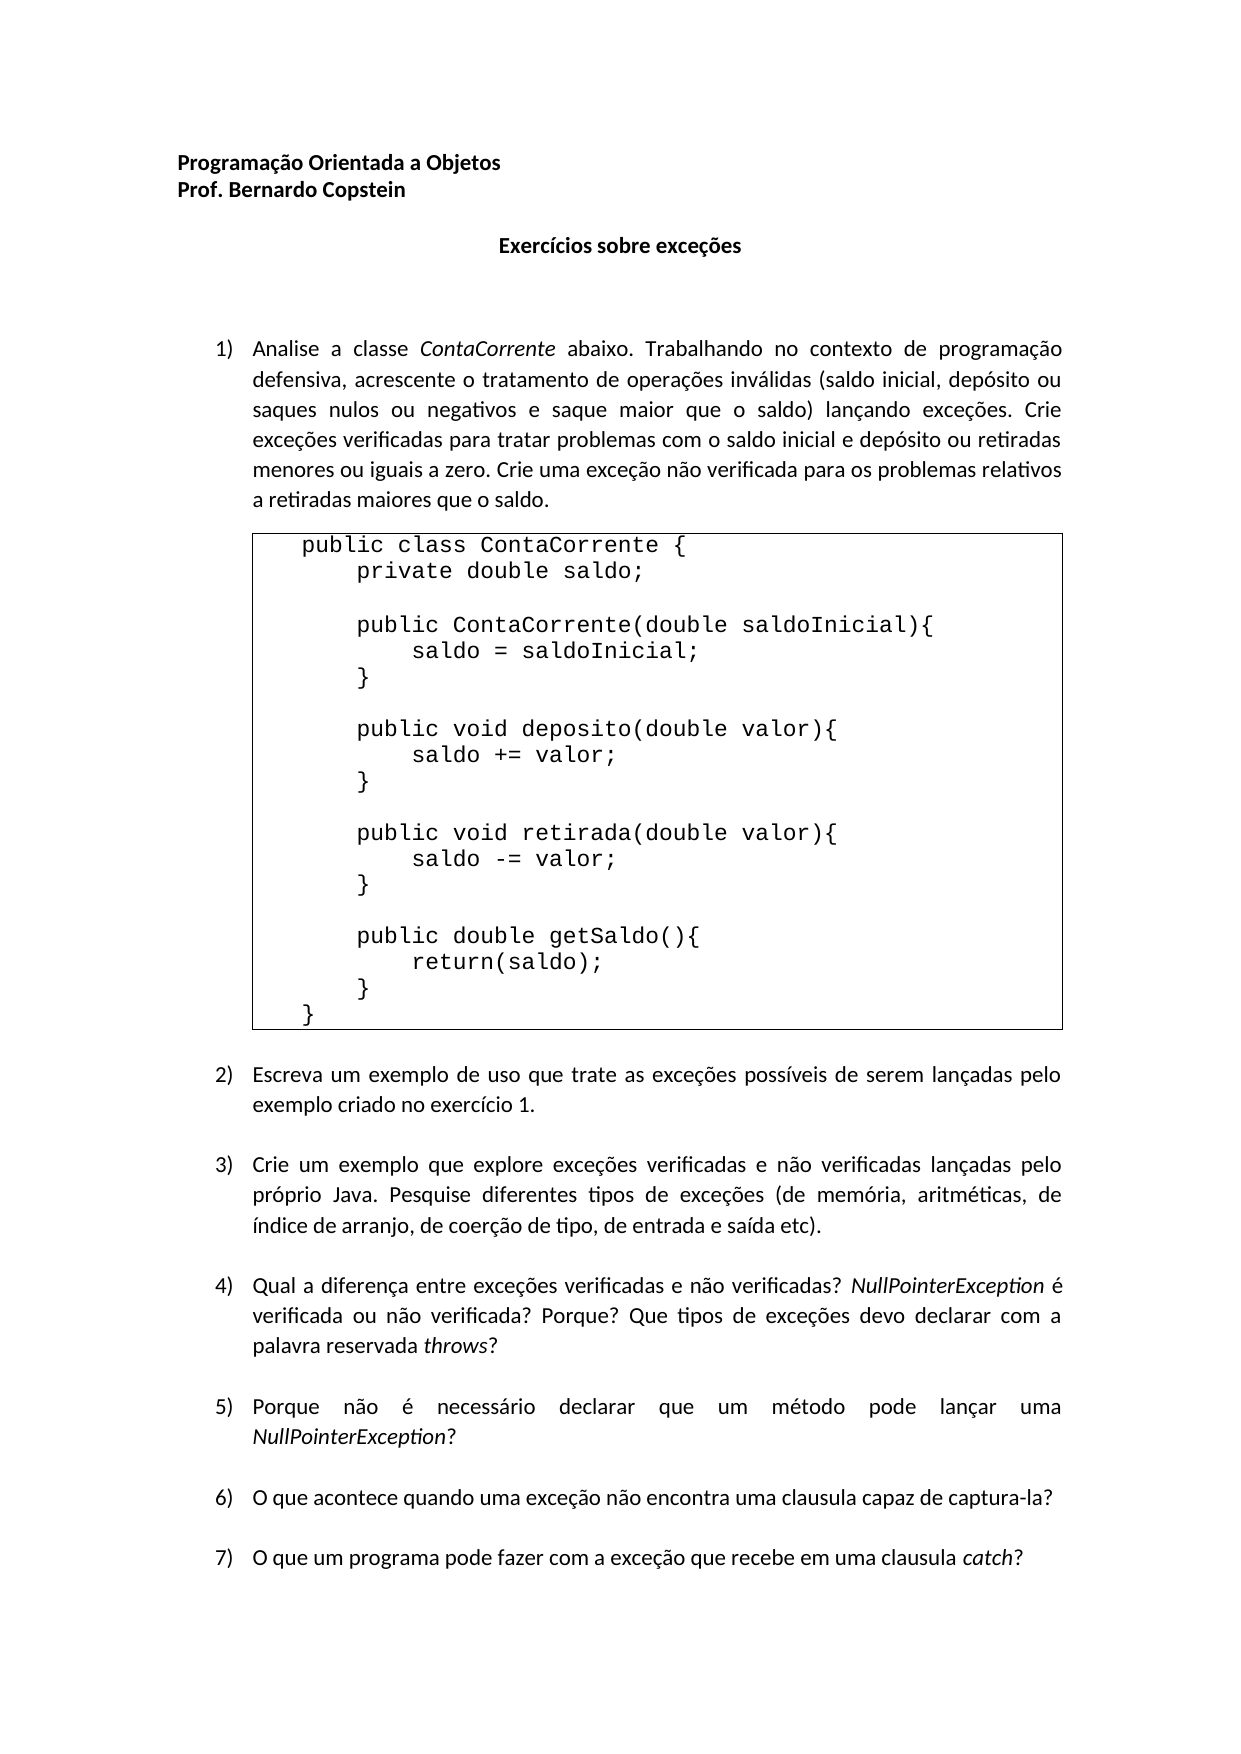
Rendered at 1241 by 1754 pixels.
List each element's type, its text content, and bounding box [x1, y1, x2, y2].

table_header public class ContaCorrente { private double saldo; public ContaCorrente(double saldoInicial){ saldo = saldoInicial; } public void deposito(double valor){ saldo += valor; } public void retirada(double valor){ saldo -= valor; } public double getSaldo(){ return(saldo); } } [253, 534, 1062, 1028]
list O que um programa pode fazer com a exceção que recebe em uma clausula catch? [215, 1543, 1063, 1571]
text Programação Orientada a Objetos [177, 148, 1063, 176]
list Analise a classe ContaCorrente abaixo. Trabalhando no contexto de programação defensiva, acrescente o tratamento de operações inválidas (saldo inicial, depósito ou saques nulos ou negativos e saque maior que o saldo) lançando exceções. Crie exceções verificadas para tratar problemas com o saldo inicial e depósito ou retiradas menores ou iguais a zero. Crie uma exceção não verificada para os problemas relativos a retiradas maiores que o saldo. [215, 334, 1063, 514]
list Crie um exemplo que explore exceções verificadas e não verificadas lançadas pelo próprio Java. Pesquise diferentes tipos de exceções (de memória, aritméticas, de índice de arranjo, de coerção de tipo, de entrada e saída etc). [215, 1150, 1063, 1239]
list O que acontece quando uma exceção não encontra uma clausula capaz de captura-la? [215, 1483, 1063, 1511]
list Escreva um exemplo de uso que trate as exceções possíveis de serem lançadas pelo exemplo criado no exercício 1. [215, 1060, 1063, 1118]
text Exercícios sobre exceções [177, 232, 1063, 260]
list Porque não é necessário declarar que um método pode lançar uma NullPointerException? [215, 1392, 1063, 1450]
text Prof. Bernardo Copstein [177, 176, 1063, 204]
list Qual a diferença entre exceções verificadas e não verificadas? NullPointerException é verificada ou não verificada? Porque? Que tipos de exceções devo declarar com a palavra reservada throws? [215, 1271, 1063, 1359]
